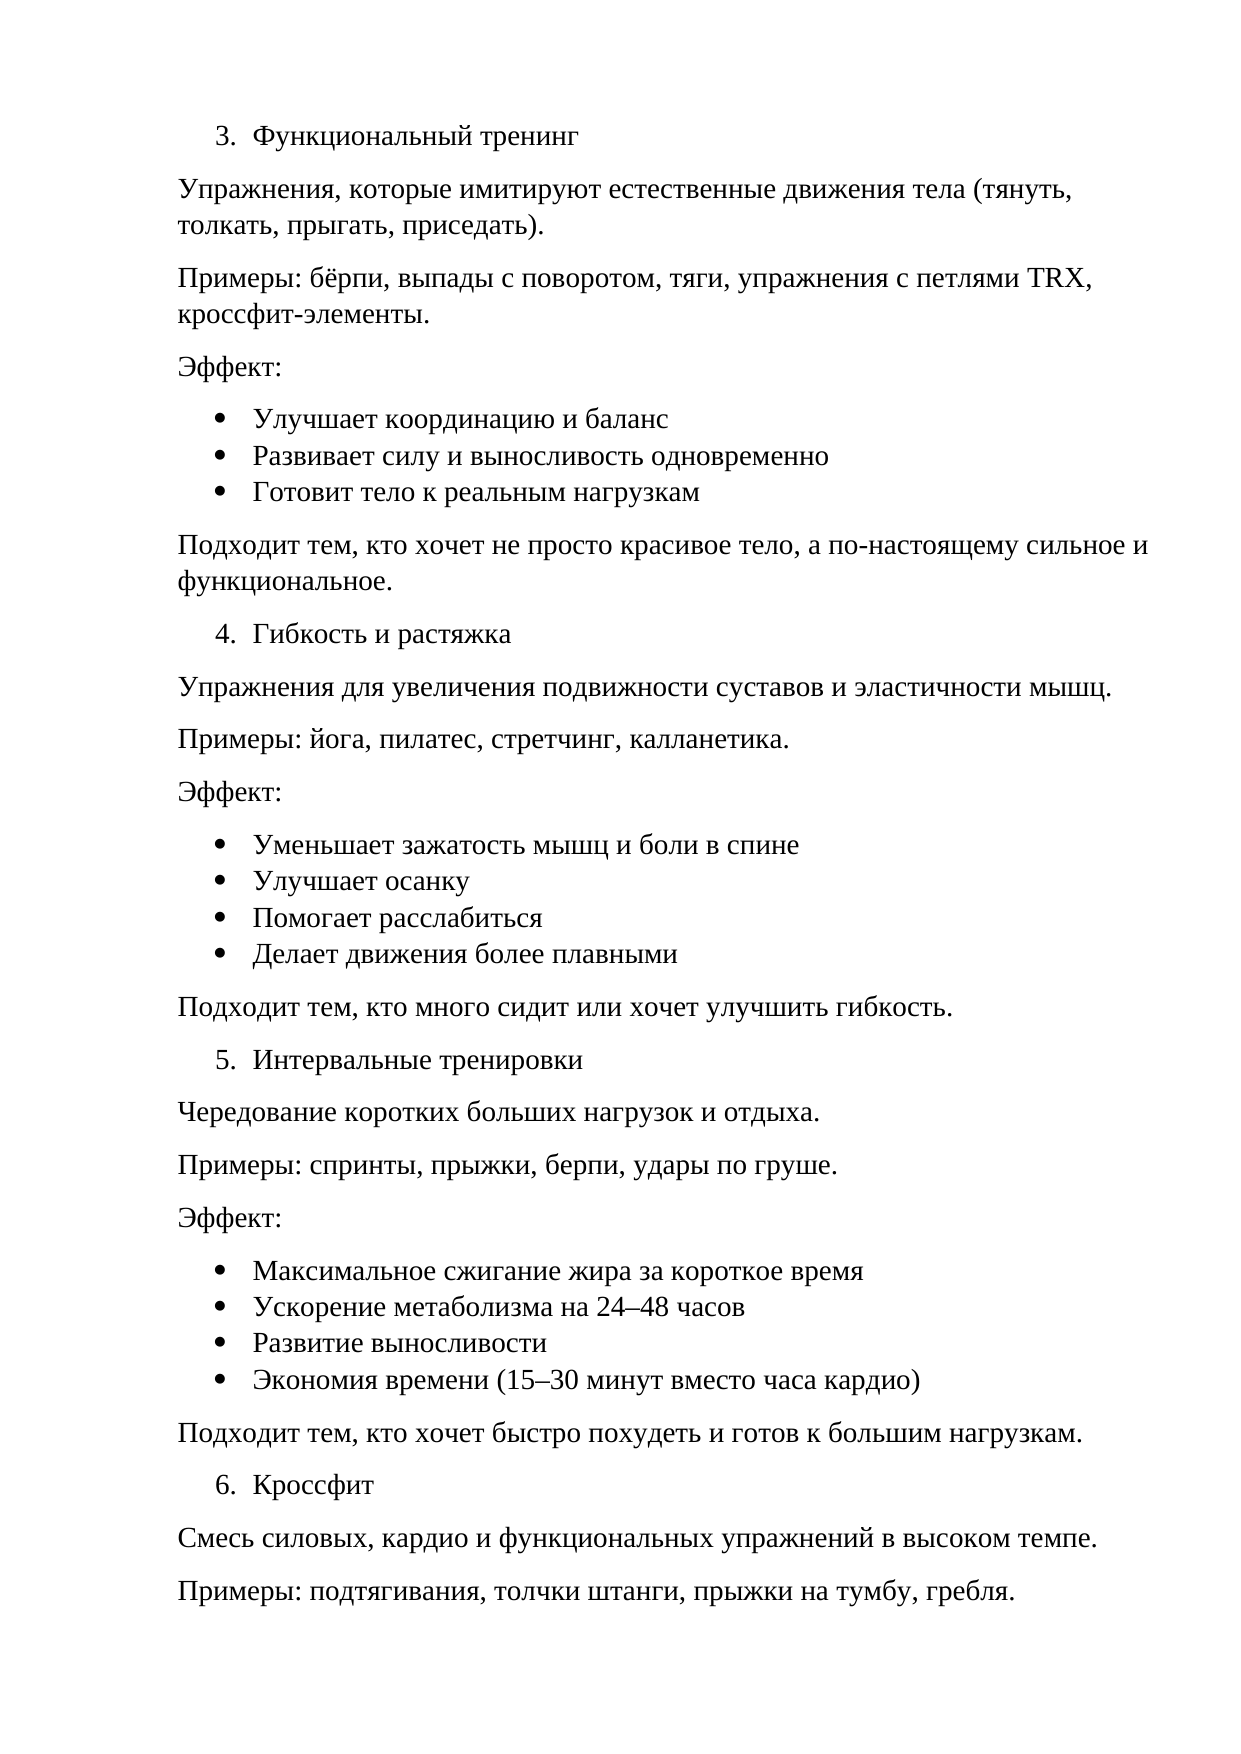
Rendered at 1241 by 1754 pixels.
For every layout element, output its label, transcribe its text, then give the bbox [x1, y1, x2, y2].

list Функциональный тренинг [215, 118, 1152, 152]
text Примеры: спринты, прыжки, берпи, удары по груше. [177, 1147, 1152, 1181]
text Упражнения, которые имитируют естественные движения тела (тянуть, толкать, прыгать, приседать). [177, 171, 1152, 241]
text Подходит тем, кто хочет не просто красивое тело, а по-настоящему сильное и функциональное. [177, 527, 1152, 597]
text Смесь силовых, кардио и функциональных упражнений в высоком темпе. [177, 1520, 1152, 1554]
list Максимальное сжигание жира за короткое время [215, 1253, 1152, 1287]
list Улучшает осанку [215, 863, 1152, 897]
list Интервальные тренировки [215, 1042, 1152, 1075]
list Экономия времени (15–30 минут вместо часа кардио) [215, 1362, 1152, 1395]
list Уменьшает зажатость мышц и боли в спине [215, 827, 1152, 861]
text Упражнения для увеличения подвижности суставов и эластичности мышц. [177, 669, 1152, 702]
list Развитие выносливости [215, 1326, 1152, 1359]
text Эффект: [177, 349, 1152, 382]
list Делает движения более плавными [215, 936, 1152, 970]
list Улучшает координацию и баланс [215, 402, 1152, 435]
text Чередование коротких больших нагрузок и отдыха. [177, 1094, 1152, 1128]
text Эффект: [177, 774, 1152, 808]
list Ускорение метаболизма на 24–48 часов [215, 1289, 1152, 1323]
list Помогает расслабиться [215, 900, 1152, 933]
text Примеры: подтягивания, толчки штанги, прыжки на тумбу, гребля. [177, 1573, 1152, 1607]
list Кроссфит [215, 1467, 1152, 1501]
list Готовит тело к реальным нагрузкам [215, 474, 1152, 508]
text Примеры: бёрпи, выпады с поворотом, тяги, упражнения с петлями TRX, кроссфит-элементы. [177, 260, 1152, 329]
text Примеры: йога, пилатес, стретчинг, калланетика. [177, 722, 1152, 755]
text Подходит тем, кто хочет быстро похудеть и готов к большим нагрузкам. [177, 1415, 1152, 1448]
list Развивает силу и выносливость одновременно [215, 438, 1152, 472]
text Эффект: [177, 1200, 1152, 1234]
list Гибкость и растяжка [215, 616, 1152, 649]
text Подходит тем, кто много сидит или хочет улучшить гибкость. [177, 989, 1152, 1022]
